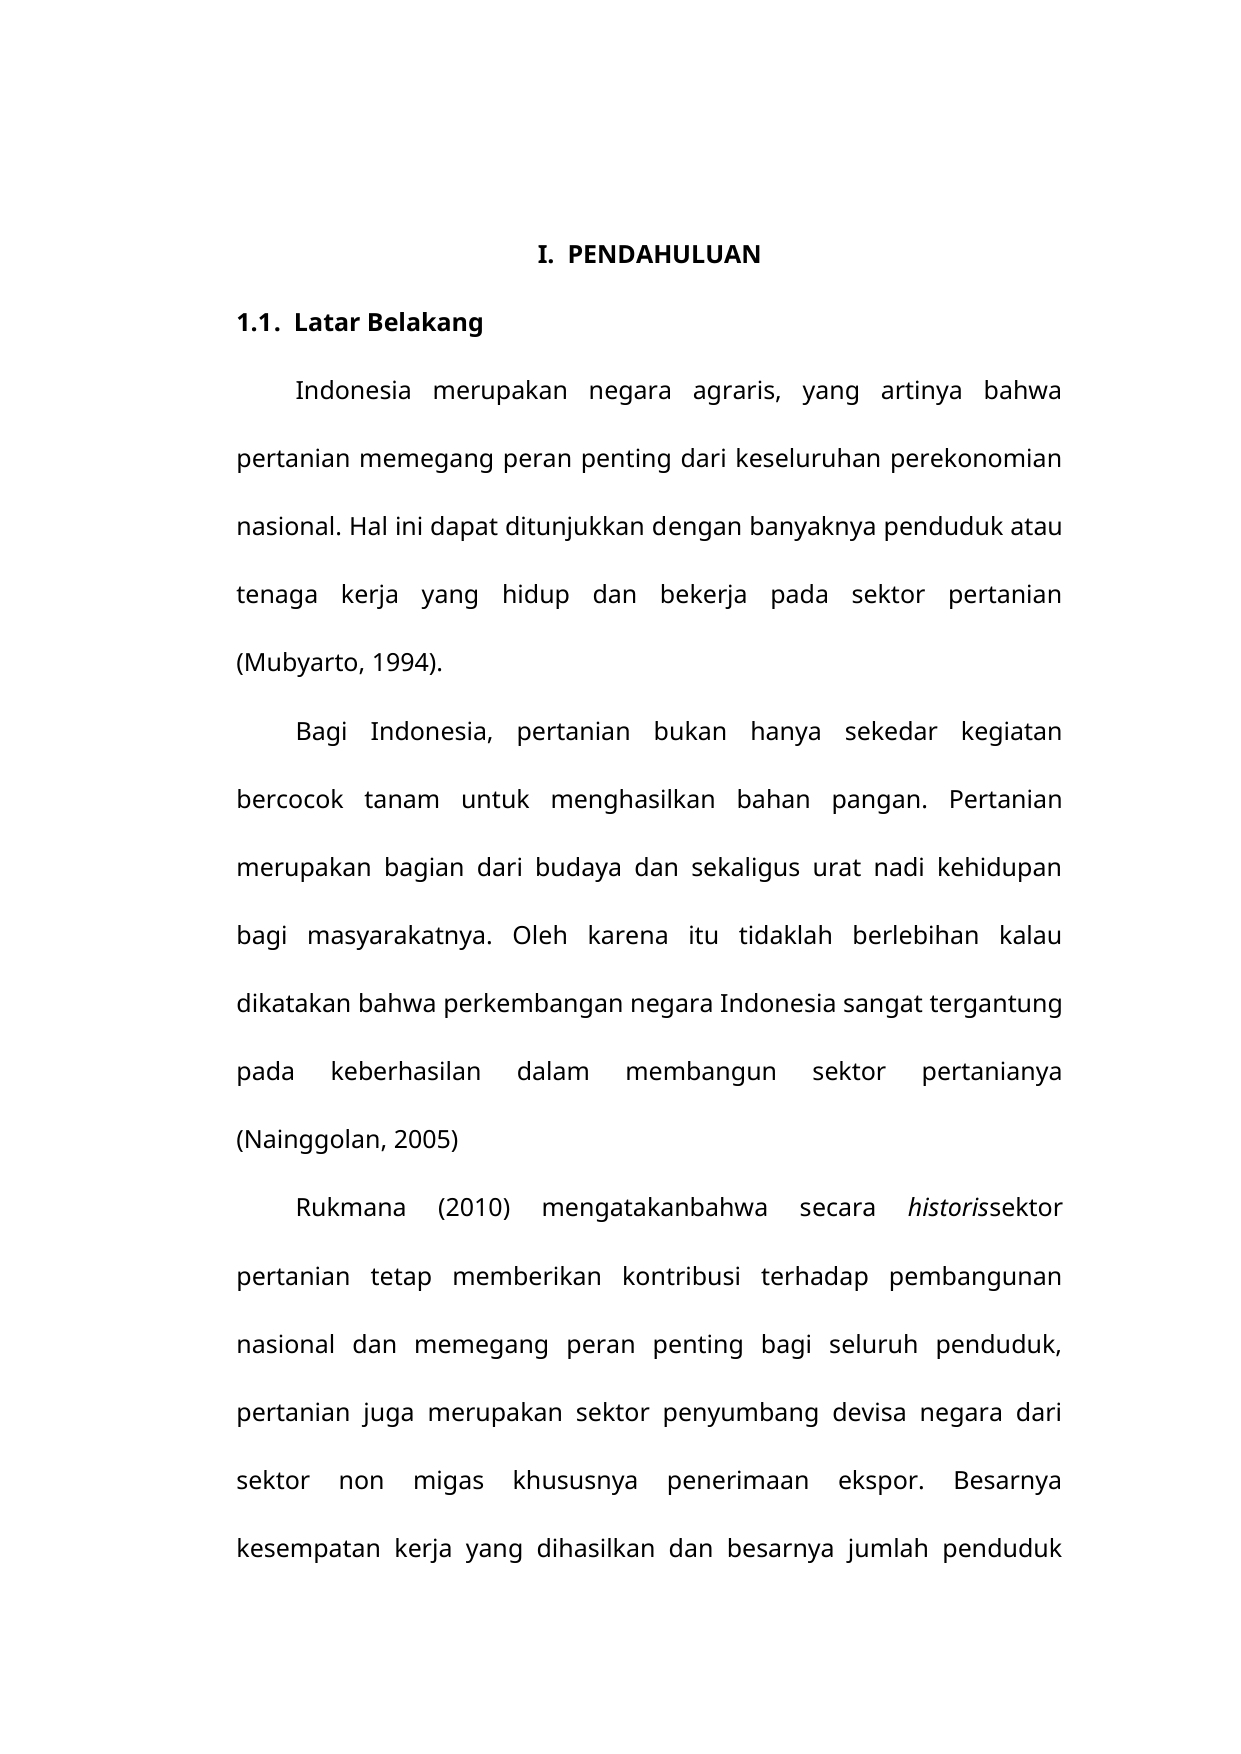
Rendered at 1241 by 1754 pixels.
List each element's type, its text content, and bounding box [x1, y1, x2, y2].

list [236, 1190, 1063, 1565]
list . Latar Belakang [236, 304, 1063, 338]
list PENDAHULUAN [236, 236, 1063, 270]
list Indonesia merupakan negara agraris, yang artinya bahwa pertanian memegang peran penting dari keseluruhan perekonomian nasional. Hal ini dapat ditunjukkan dengan banyaknya penduduk atau tenaga kerja yang hidup dan bekerja pada sektor pertanian (Mubyarto, 1994). [236, 372, 1063, 679]
list Bagi Indonesia, pertanian bukan hanya sekedar kegiatan bercocok tanam untuk menghasilkan bahan pangan. Pertanian merupakan bagian dari budaya dan sekaligus urat nadi kehidupan bagi masyarakatnya. Oleh karena itu tidaklah berlebihan kalau dikatakan bahwa perkembangan negara Indonesia sangat tergantung pada keberhasilan dalam membangun sektor pertanianya (Nainggolan, 2005) [236, 713, 1063, 1156]
